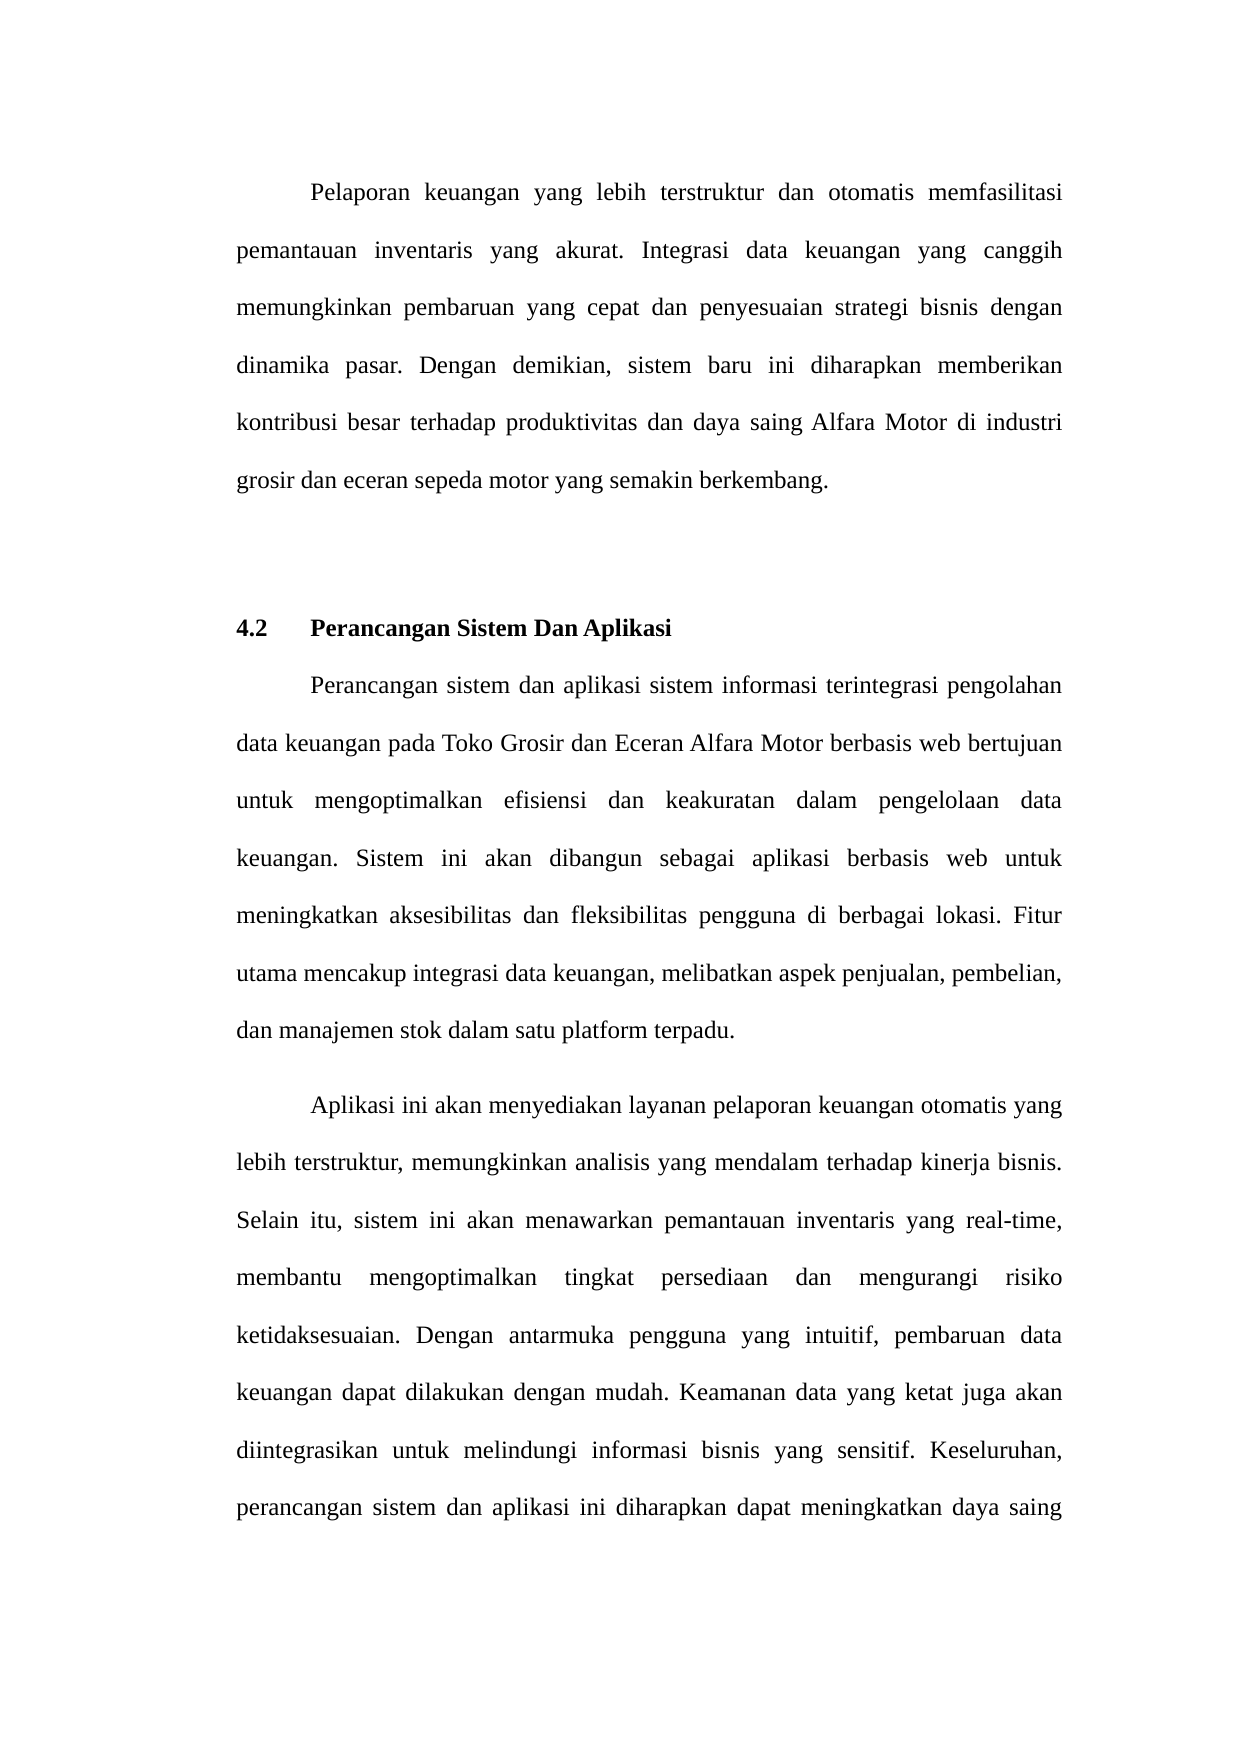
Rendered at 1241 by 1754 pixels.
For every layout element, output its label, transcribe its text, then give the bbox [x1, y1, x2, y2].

text Pelaporan keuangan yang lebih terstruktur dan otomatis memfasilitasi pemantauan inventaris yang akurat. Integrasi data keuangan yang canggih memungkinkan pembaruan yang cepat dan penyesuaian strategi bisnis dengan dinamika pasar. Dengan demikian, sistem baru ini diharapkan memberikan kontribusi besar terhadap produktivitas dan daya saing Alfara Motor di industri grosir dan eceran sepeda motor yang semakin berkembang. [236, 177, 1063, 493]
text Perancangan sistem dan aplikasi sistem informasi terintegrasi pengolahan data keuangan pada Toko Grosir dan Eceran Alfara Motor berbasis web bertujuan untuk mengoptimalkan efisiensi dan keakuratan dalam pengelolaan data keuangan. Sistem ini akan dibangun sebagai aplikasi berbasis web untuk meningkatkan aksesibilitas dan fleksibilitas pengguna di berbagai lokasi. Fitur utama mencakup integrasi data keuangan, melibatkan aspek penjualan, pembelian, dan manajemen stok dalam satu platform terpadu. [236, 671, 1063, 1044]
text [236, 1090, 1063, 1521]
subtitle 4.2 Perancangan Sistem Dan Aplikasi [236, 613, 1063, 642]
